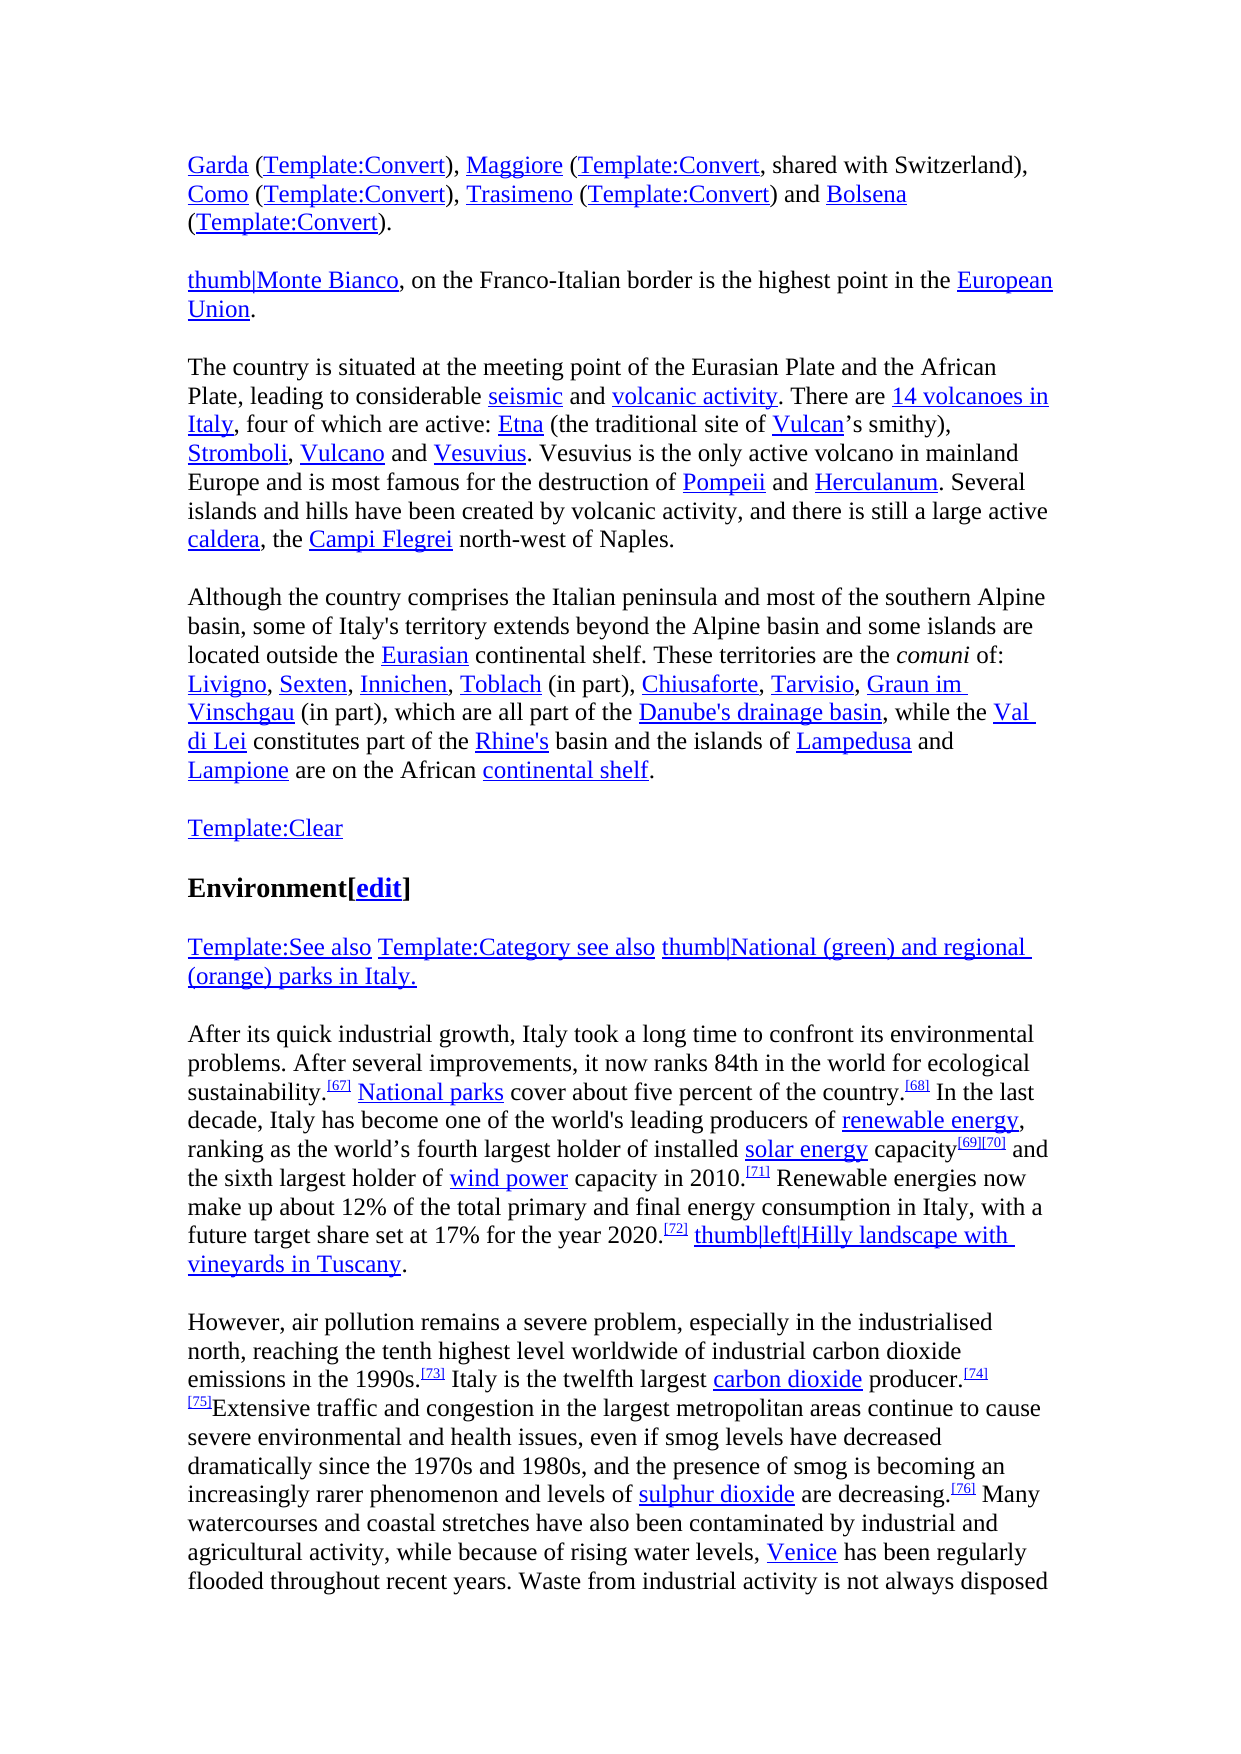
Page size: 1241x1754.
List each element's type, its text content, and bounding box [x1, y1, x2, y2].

text Although the country comprises the Italian peninsula and most of the southern Alpine basin, some of Italy's territory extends beyond the Alpine basin and some islands are located outside the Eurasian continental shelf. These territories are the comuni of: Livigno, Sexten, Innichen, Toblach (in part), Chiusaforte, Tarvisio, Graun im Vinschgau (in part), which are all part of the Danube's drainage basin, while the Val di Lei constitutes part of the Rhine's basin and the islands of Lampedusa and Lampione are on the African continental shelf. [187, 582, 1053, 784]
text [187, 150, 1053, 236]
text thumb|Monte Bianco, on the Franco-Italian border is the highest point in the European Union. [187, 265, 1053, 323]
subtitle Environment[edit] [187, 871, 1053, 903]
text After its quick industrial growth, Italy took a long time to confront its environmental problems. After several improvements, it now ranks 84th in the world for ecological sustainability.[67] National parks cover about five percent of the country.[68] In the last decade, Italy has become one of the world's leading producers of renewable energy, ranking as the world’s fourth largest holder of installed solar energy capacity[69][70] and the sixth largest holder of wind power capacity in 2010.[71] Renewable energies now make up about 12% of the total primary and final energy consumption in Italy, with a future target share set at 17% for the year 2020.[72] thumb|left|Hilly landscape with vineyards in Tuscany. [187, 1019, 1053, 1278]
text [187, 1307, 1053, 1594]
text The country is situated at the meeting point of the Eurasian Plate and the African Plate, leading to considerable seismic and volcanic activity. There are 14 volcanoes in Italy, four of which are active: Etna (the traditional site of Vulcan’s smithy), Stromboli, Vulcano and Vesuvius. Vesuvius is the only active volcano in mainland Europe and is most famous for the destruction of Pompeii and Herculanum. Several islands and hills have been created by volcanic activity, and there is still a large active caldera, the Campi Flegrei north-west of Naples. [187, 352, 1053, 553]
text Template:See also Template:Category see also thumb|National (green) and regional (orange) parks in Italy. [187, 932, 1053, 990]
text Template:Clear [187, 813, 1053, 842]
